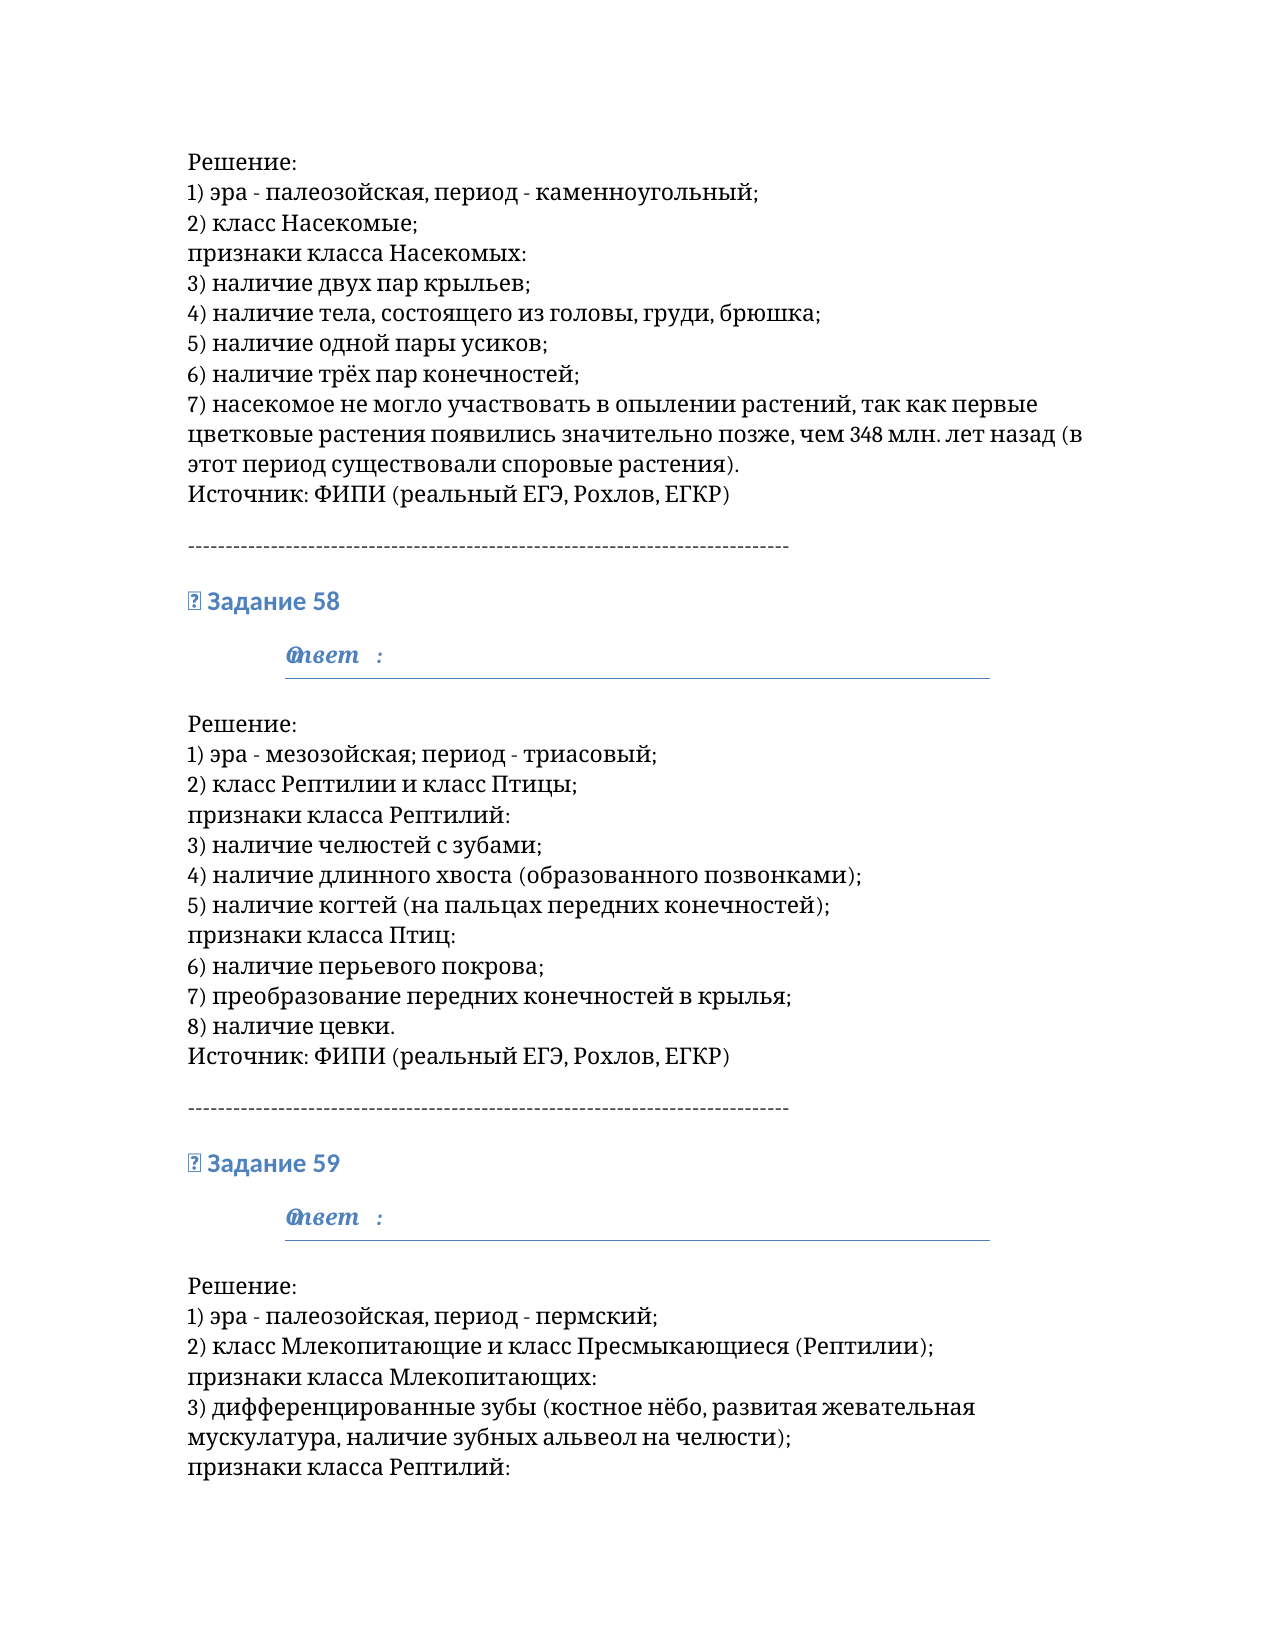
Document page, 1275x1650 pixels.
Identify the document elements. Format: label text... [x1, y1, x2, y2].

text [187, 1274, 1087, 1481]
subtitle 📘 Задание 59 [187, 1146, 1087, 1179]
text Решение: 1) эра - палеозойская, период - каменноугольный; 2) класс Насекомые; признаки класса Насекомых: 3) наличие двух пар крыльев; 4) наличие тела, состоящего из головы, груди, брюшка; 5) наличие одной пары усиков; 6) наличие трёх пар конечностей; 7) насекомое не могло участвовать в опылении растений, так как первые цветковые растения появились значительно позже, чем 348 млн. лет назад (в этот период существовали споровые растения). Источник: ФИПИ (реальный ЕГЭ, Рохлов, ЕГКР) [187, 150, 1087, 509]
text -------------------------------------------------------------------------------- [187, 533, 1087, 560]
text ✅ Ответ: [285, 643, 990, 678]
text -------------------------------------------------------------------------------- [187, 1095, 1087, 1122]
text ✅ Ответ: [285, 1205, 990, 1240]
subtitle 📘 Задание 58 [187, 584, 1087, 617]
text Решение: 1) эра - мезозойская; период - триасовый; 2) класс Рептилии и класс Птицы; признаки класса Рептилий: 3) наличие челюстей с зубами; 4) наличие длинного хвоста (образованного позвонками); 5) наличие когтей (на пальцах передних конечностей); признаки класса Птиц: 6) наличие перьевого покрова; 7) преобразование передних конечностей в крылья; 8) наличие цевки. Источник: ФИПИ (реальный ЕГЭ, Рохлов, ЕГКР) [187, 712, 1087, 1071]
